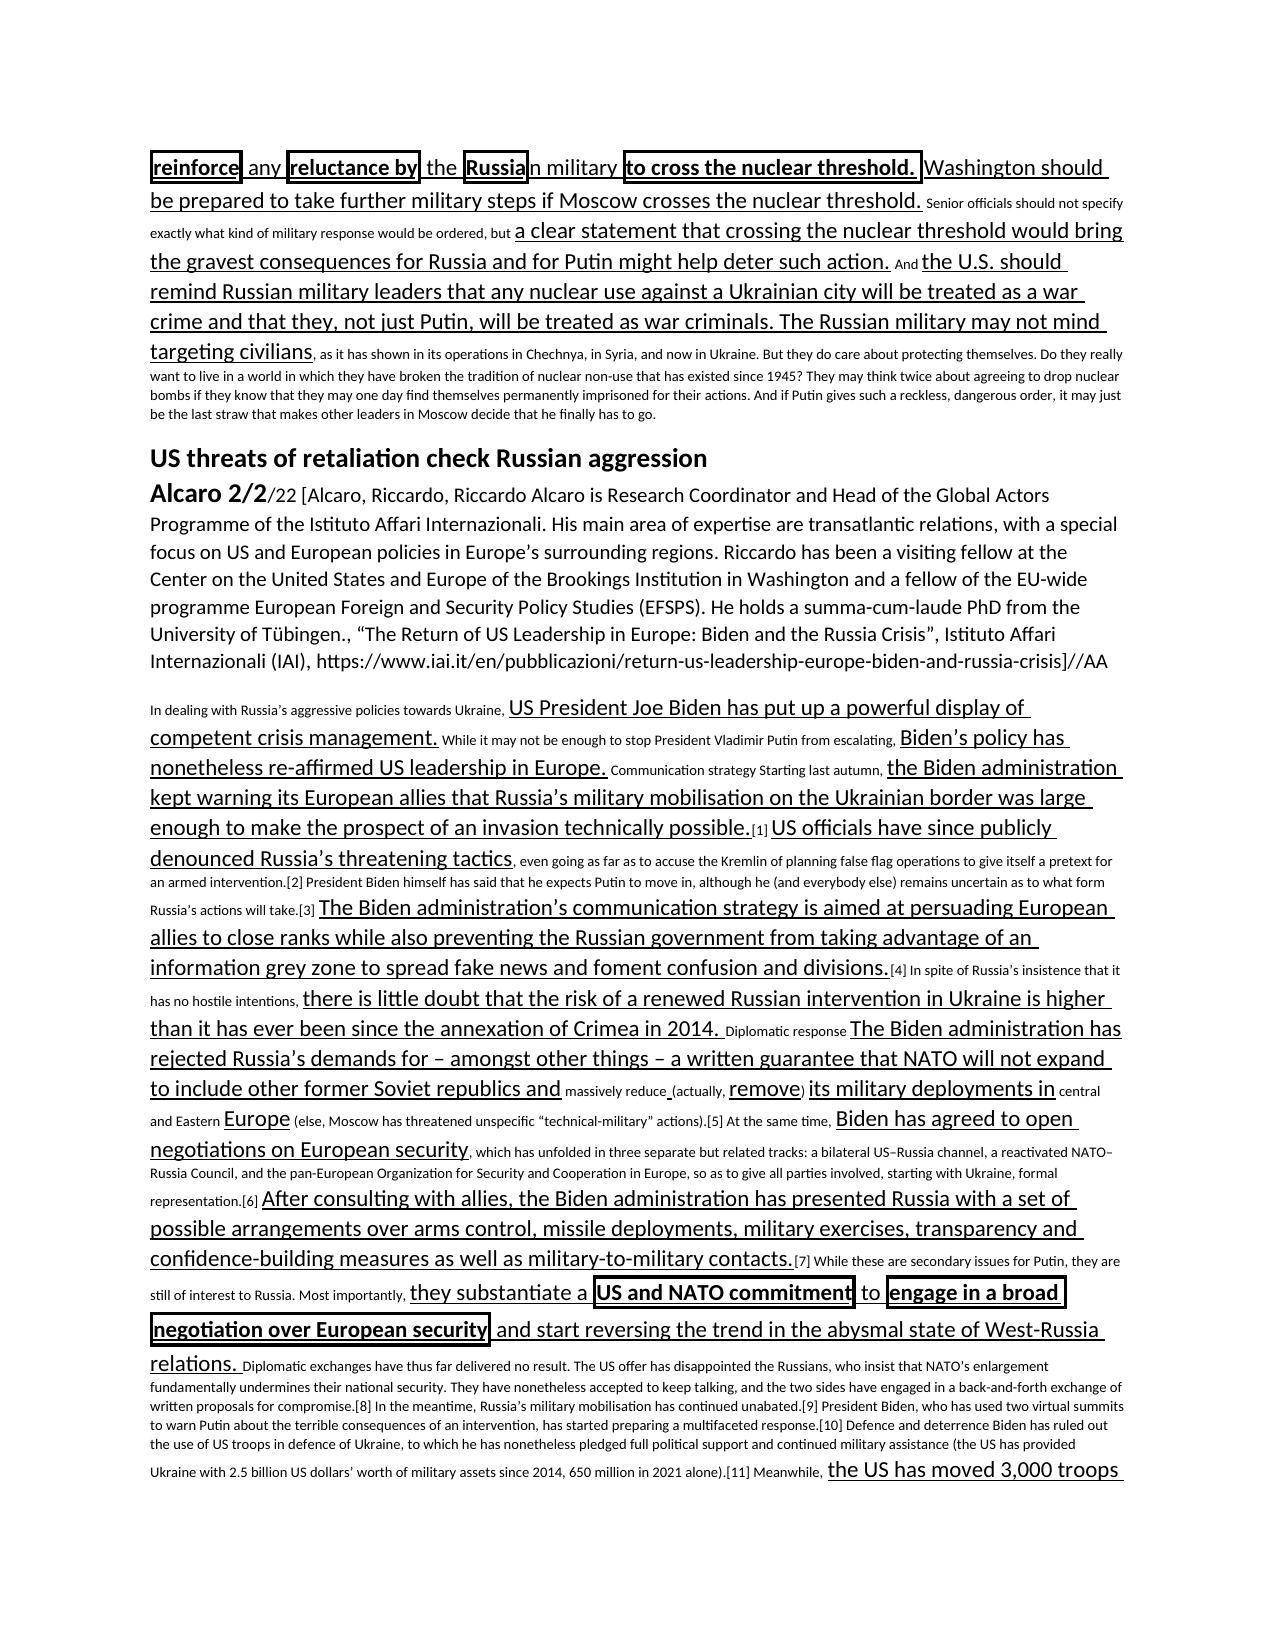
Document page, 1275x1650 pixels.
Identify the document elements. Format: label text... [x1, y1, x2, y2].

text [150, 150, 1125, 423]
subtitle US threats of retaliation check Russian aggression [150, 441, 1125, 474]
text Alcaro 2/2/22 [Alcaro, Riccardo, Riccardo Alcaro is Research Coordinator and Head of the Global Actors Programme of the Istituto Affari Internazionali. His main area of expertise are transatlantic relations, with a special focus on US and European policies in Europe’s surrounding regions. Riccardo has been a visiting fellow at the Center on the United States and Europe of the Brookings Institution in Washington and a fellow of the EU-wide programme European Foreign and Security Policy Studies (EFSPS). He holds a summa-cum-laude PhD from the University of Tübingen., “The Return of US Leadership in Europe: Biden and the Russia Crisis”, Istituto Affari Internazionali (IAI), https://www.iai.it/en/pubblicazioni/return-us-leadership-europe-biden-and-russia-crisis]//AA [150, 477, 1125, 674]
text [150, 693, 1125, 1484]
